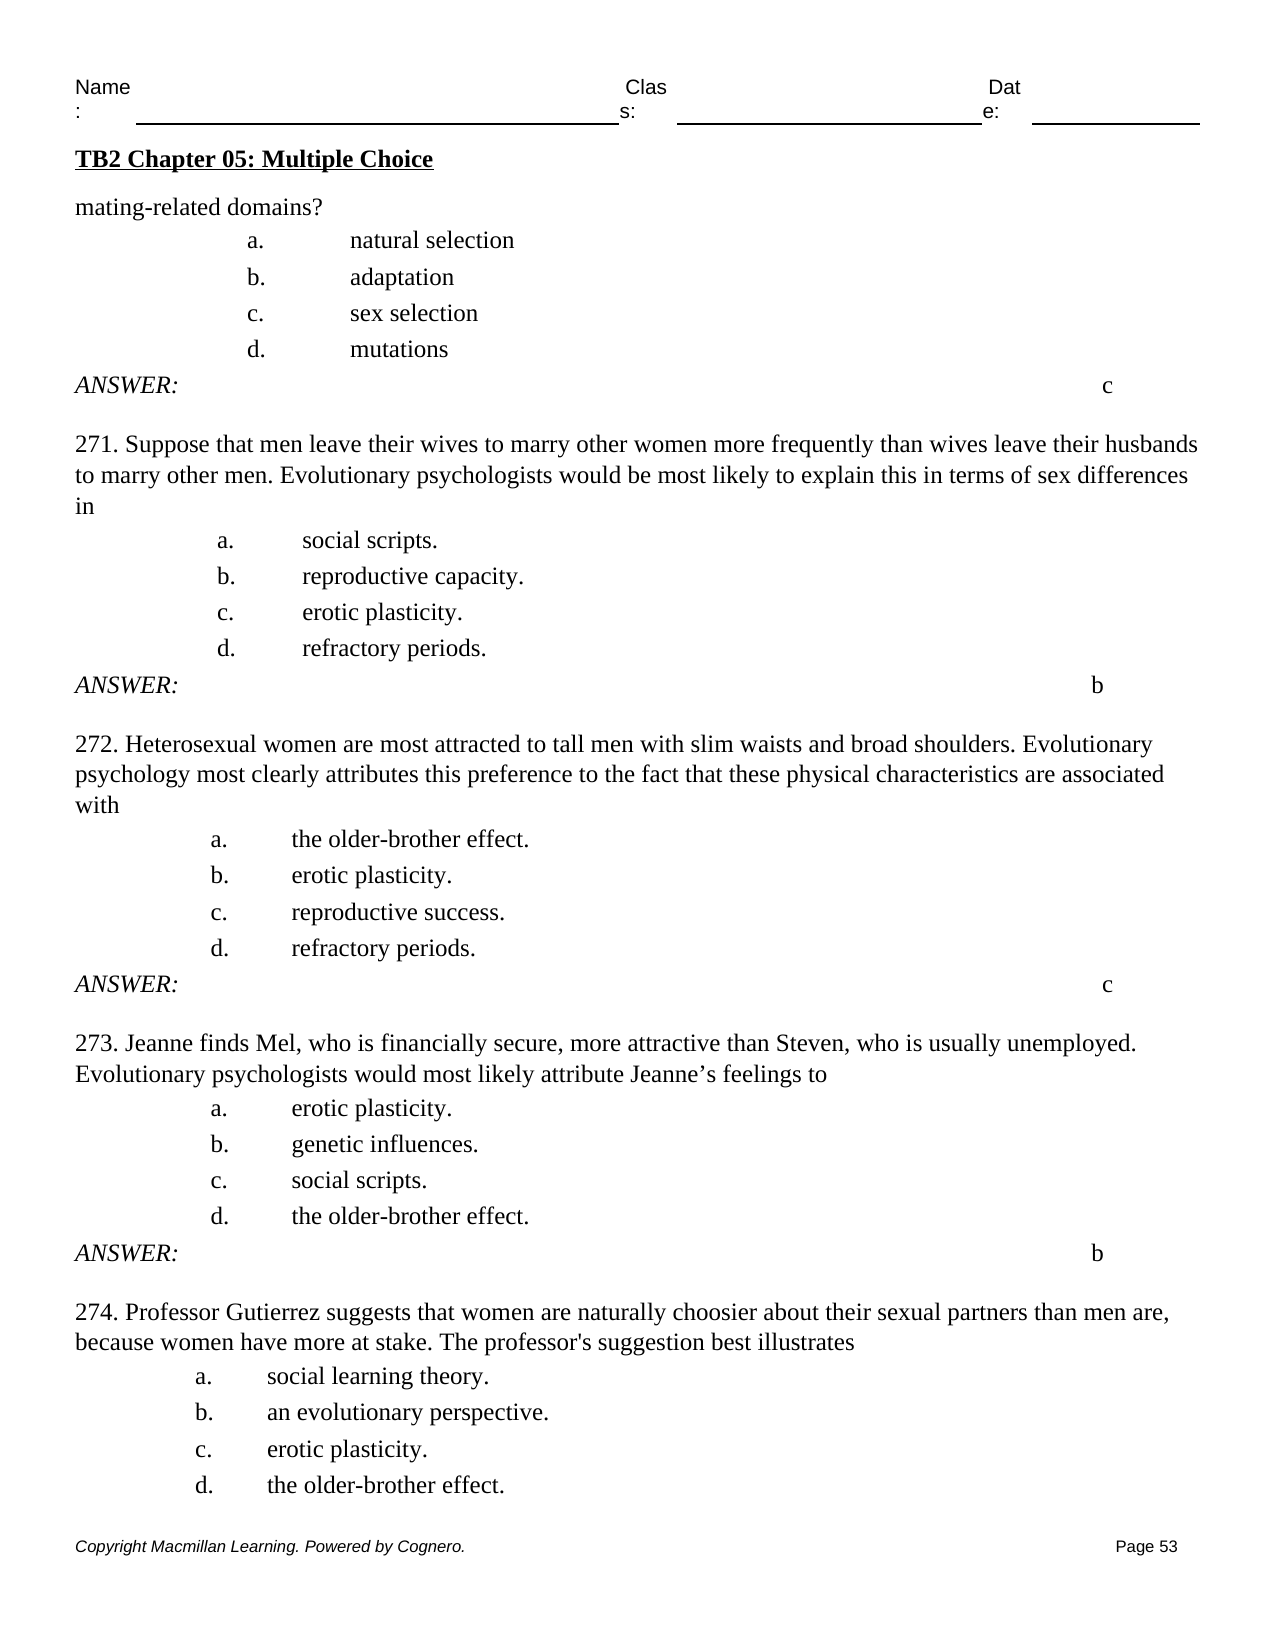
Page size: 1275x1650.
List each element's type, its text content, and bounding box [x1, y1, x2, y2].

table_header 273. Jeanne finds Mel, who is financially secure, more attractive than Steven, who is usually unemployed. Evolutionary psychologists would most likely attribute Jeanne’s feelings to [75, 1028, 1200, 1269]
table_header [75, 192, 1200, 402]
table_header 272. Heterosexual women are most attracted to tall men with slim waists and broad shoulders. Evolutionary psychology most clearly attributes this preference to the fact that these physical characteristics are associated with [75, 729, 1200, 1001]
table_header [75, 1297, 1200, 1503]
table_header 271. Suppose that men leave their wives to marry other women more frequently than wives leave their husbands to marry other men. Evolutionary psychologists would be most likely to explain this in terms of sex differences in [75, 430, 1200, 702]
